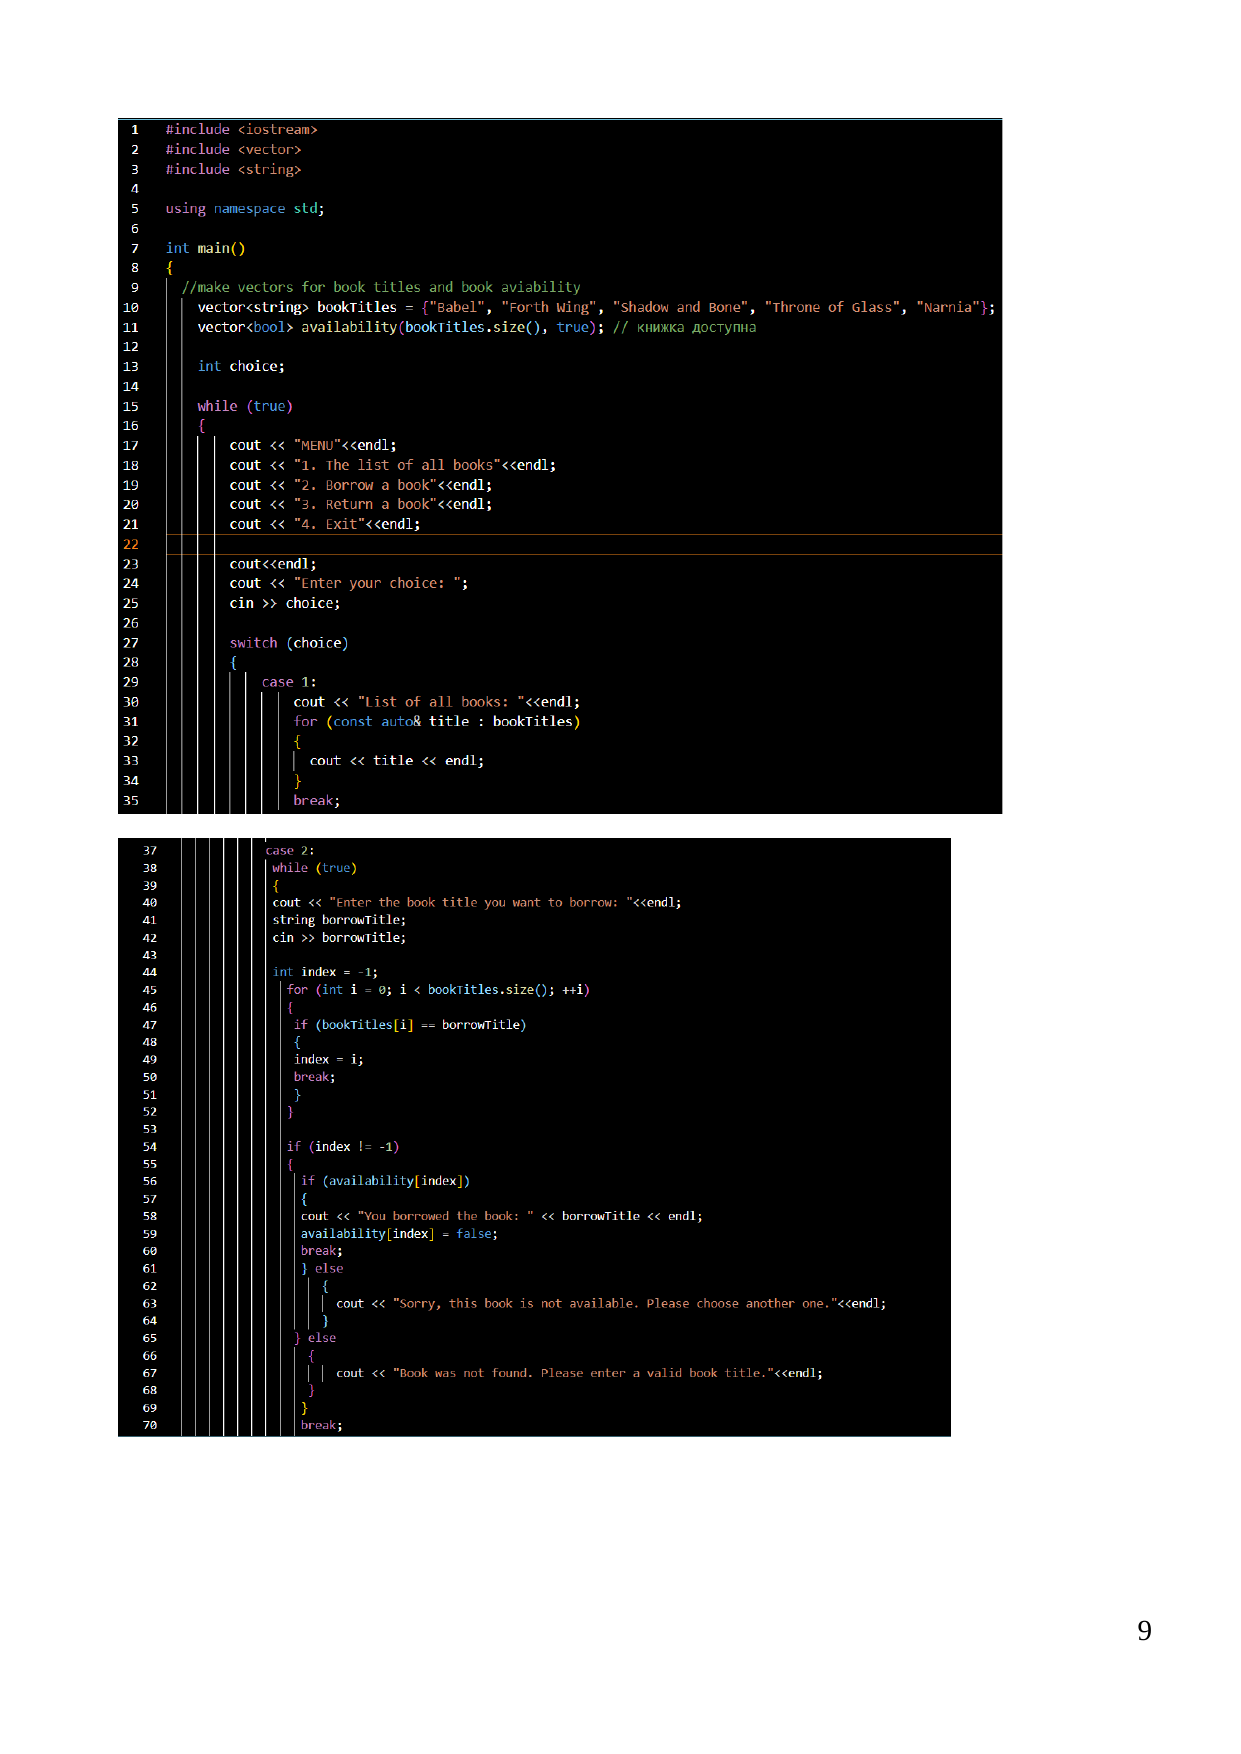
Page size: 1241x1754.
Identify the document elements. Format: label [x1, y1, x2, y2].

picture [118, 118, 1003, 814]
picture [118, 838, 951, 1437]
